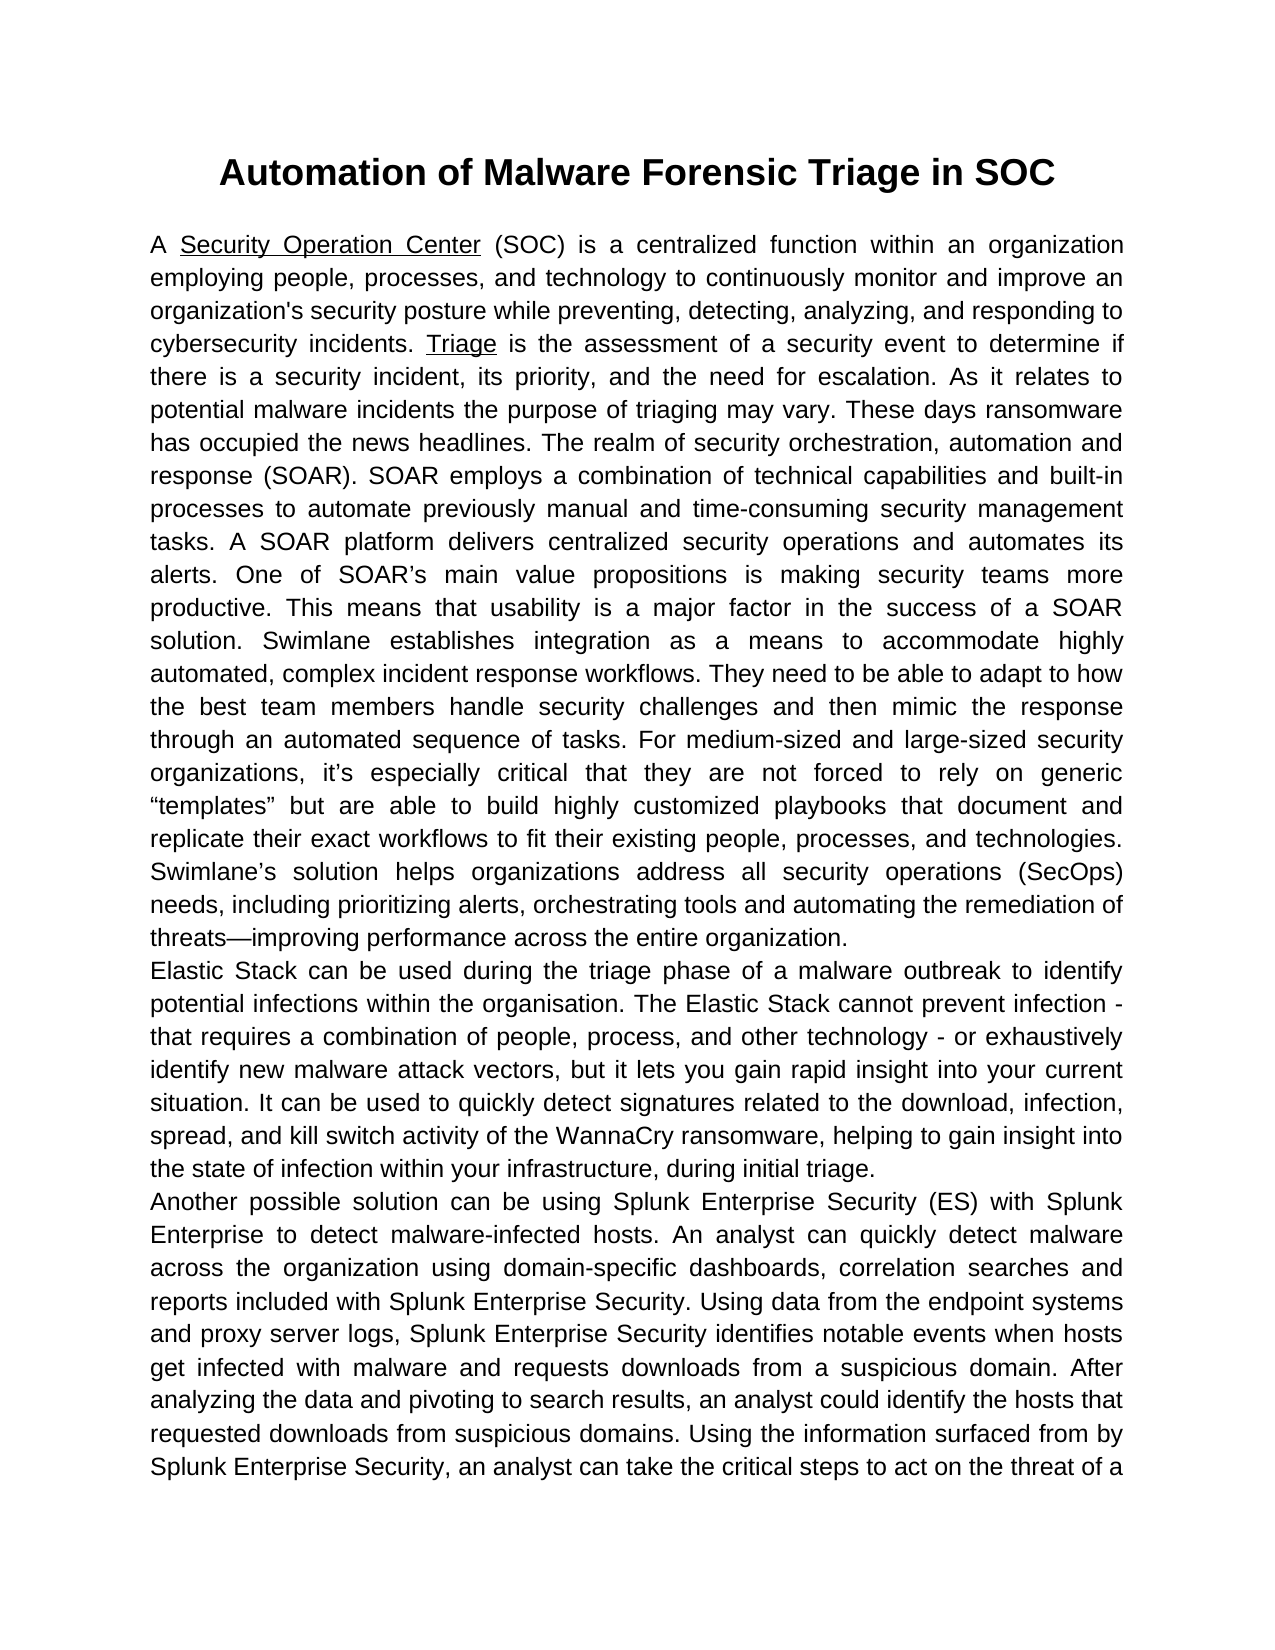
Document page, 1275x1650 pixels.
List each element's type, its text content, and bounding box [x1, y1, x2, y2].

text Elastic Stack can be used during the triage phase of a malware outbreak to identify potential infections within the organisation. The Elastic Stack cannot prevent infection - that requires a combination of people, process, and other technology - or exhaustively identify new malware attack vectors, but it lets you gain rapid insight into your current situation. It can be used to quickly detect signatures related to the download, infection, spread, and kill switch activity of the WannaCry ransomware, helping to gain insight into the state of infection within your infrastructure, during initial triage. [150, 956, 1125, 1183]
text A Security Operation Center (SOC) is a centralized function within an organization employing people, processes, and technology to continuously monitor and improve an organization's security posture while preventing, detecting, analyzing, and responding to cybersecurity incidents. Triage is the assessment of a security event to determine if there is a security incident, its priority, and the need for escalation. As it relates to potential malware incidents the purpose of triaging may vary. These days ransomware has occupied the news headlines. The realm of security orchestration, automation and response (SOAR). SOAR employs a combination of technical capabilities and built-in processes to automate previously manual and time-consuming security management tasks. A SOAR platform delivers centralized security operations and automates its alerts. One of SOAR’s main value propositions is making security teams more productive. This means that usability is a major factor in the success of a SOAR solution. Swimlane establishes integration as a means to accommodate highly automated, complex incident response workflows. They need to be able to adapt to how the best team members handle security challenges and then mimic the response through an automated sequence of tasks. For medium-sized and large-sized security organizations, it’s especially critical that they are not forced to rely on generic “templates” but are able to build highly customized playbooks that document and replicate their exact workflows to fit their existing people, processes, and technologies. Swimlane’s solution helps organizations address all security operations (SecOps) needs, including prioritizing alerts, orchestrating tools and automating the remediation of threats—improving performance across the entire organization. [150, 230, 1125, 952]
text Automation of Malware Forensic Triage in SOC [150, 150, 1125, 193]
